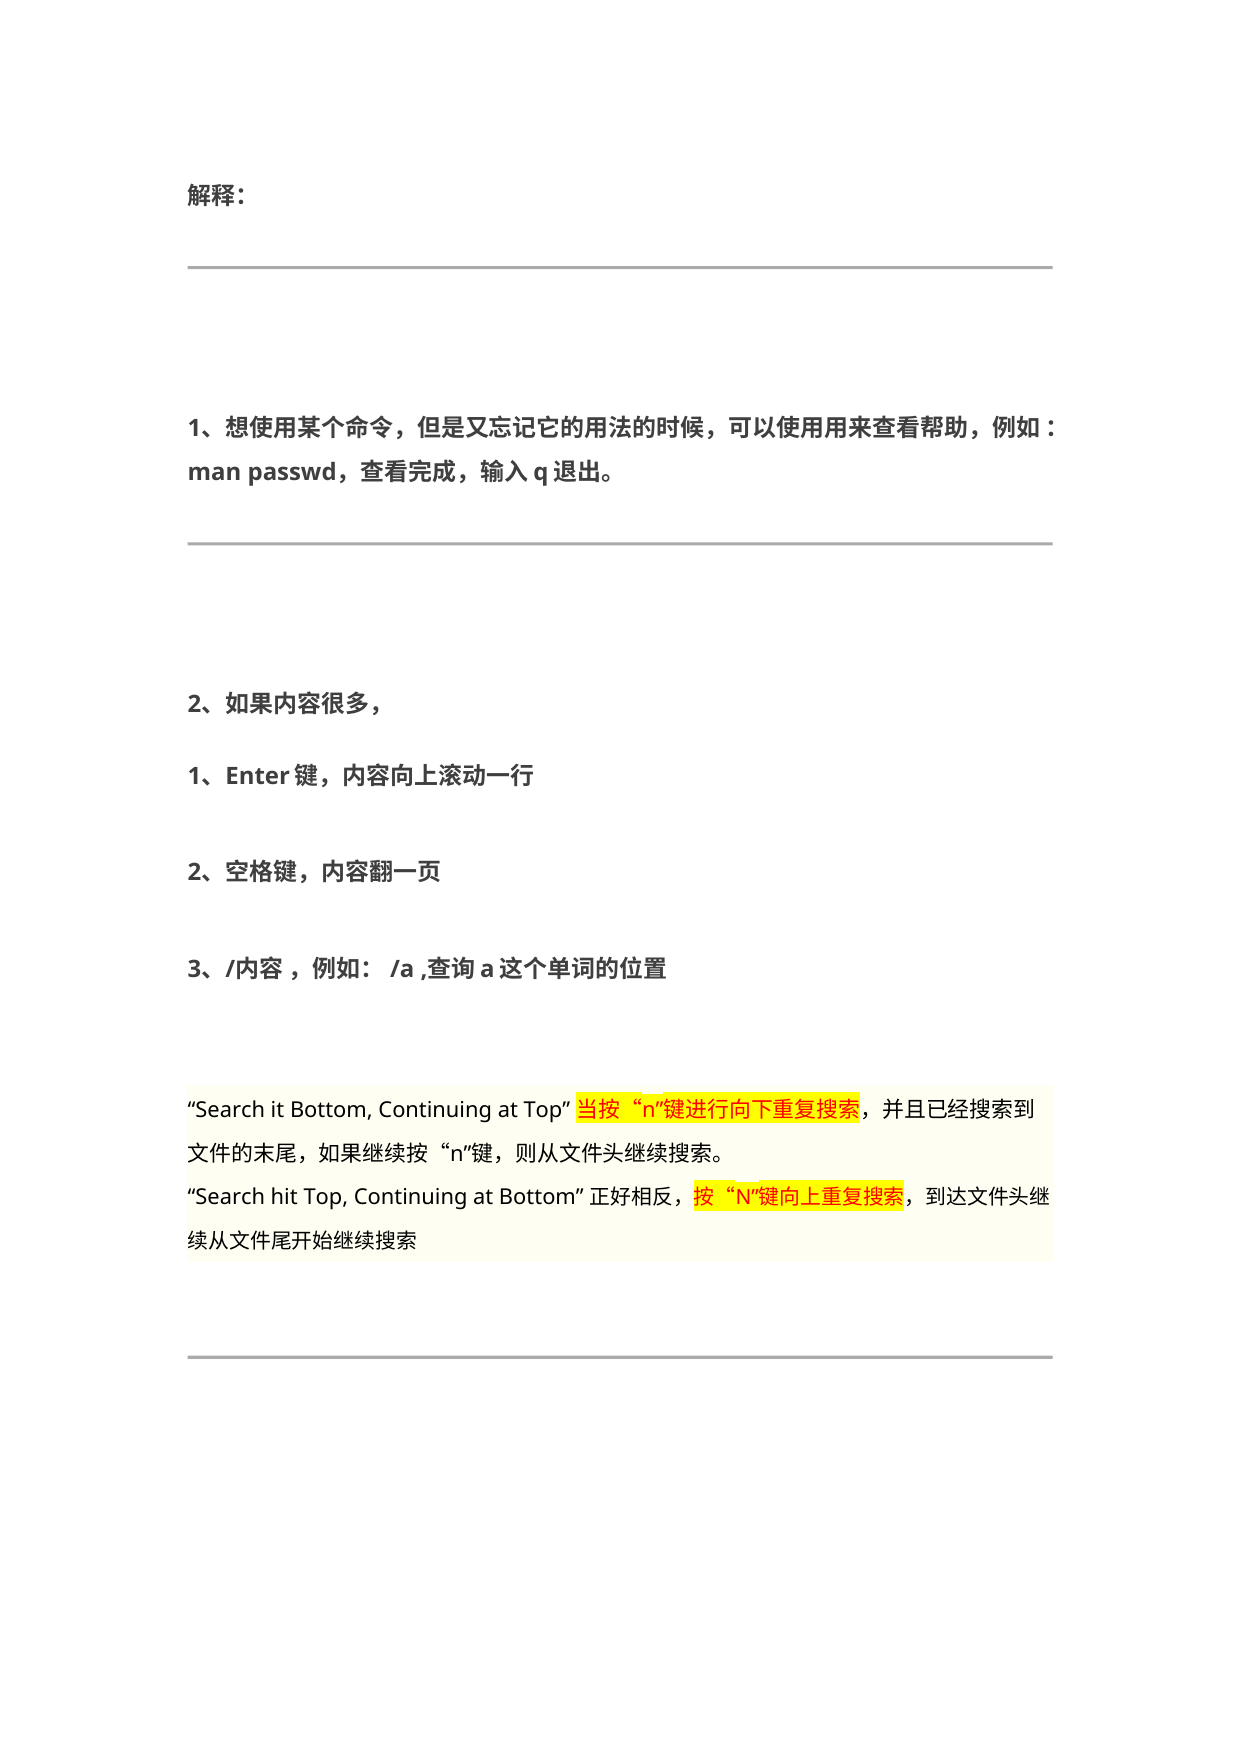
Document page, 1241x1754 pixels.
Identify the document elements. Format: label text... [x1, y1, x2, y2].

text 2、如果内容很多， [187, 680, 1053, 724]
subtitle 1、Enter键，内容向上滚动一行 [187, 752, 1053, 796]
text “Search it Bottom, Continuing at Top” 当按“n”键进行向下重复搜索，并且已经搜索到文件的末尾，如果继续按“n”键，则从文件头继续搜索。 [187, 1085, 1053, 1173]
subtitle 3、/内容 ，例如： /a ,查询a这个单词的位置 [187, 945, 1053, 989]
text 解释： [187, 172, 1053, 216]
text “Search hit Top, Continuing at Bottom” 正好相反，按“N”键向上重复搜索，到达文件头继续从文件尾开始继续搜索 [187, 1173, 1053, 1262]
subtitle 2、空格键，内容翻一页 [187, 848, 1053, 892]
text 1、想使用某个命令，但是又忘记它的用法的时候，可以使用用来查看帮助，例如 ：man passwd，查看完成，输入q退出。 [187, 404, 1053, 492]
